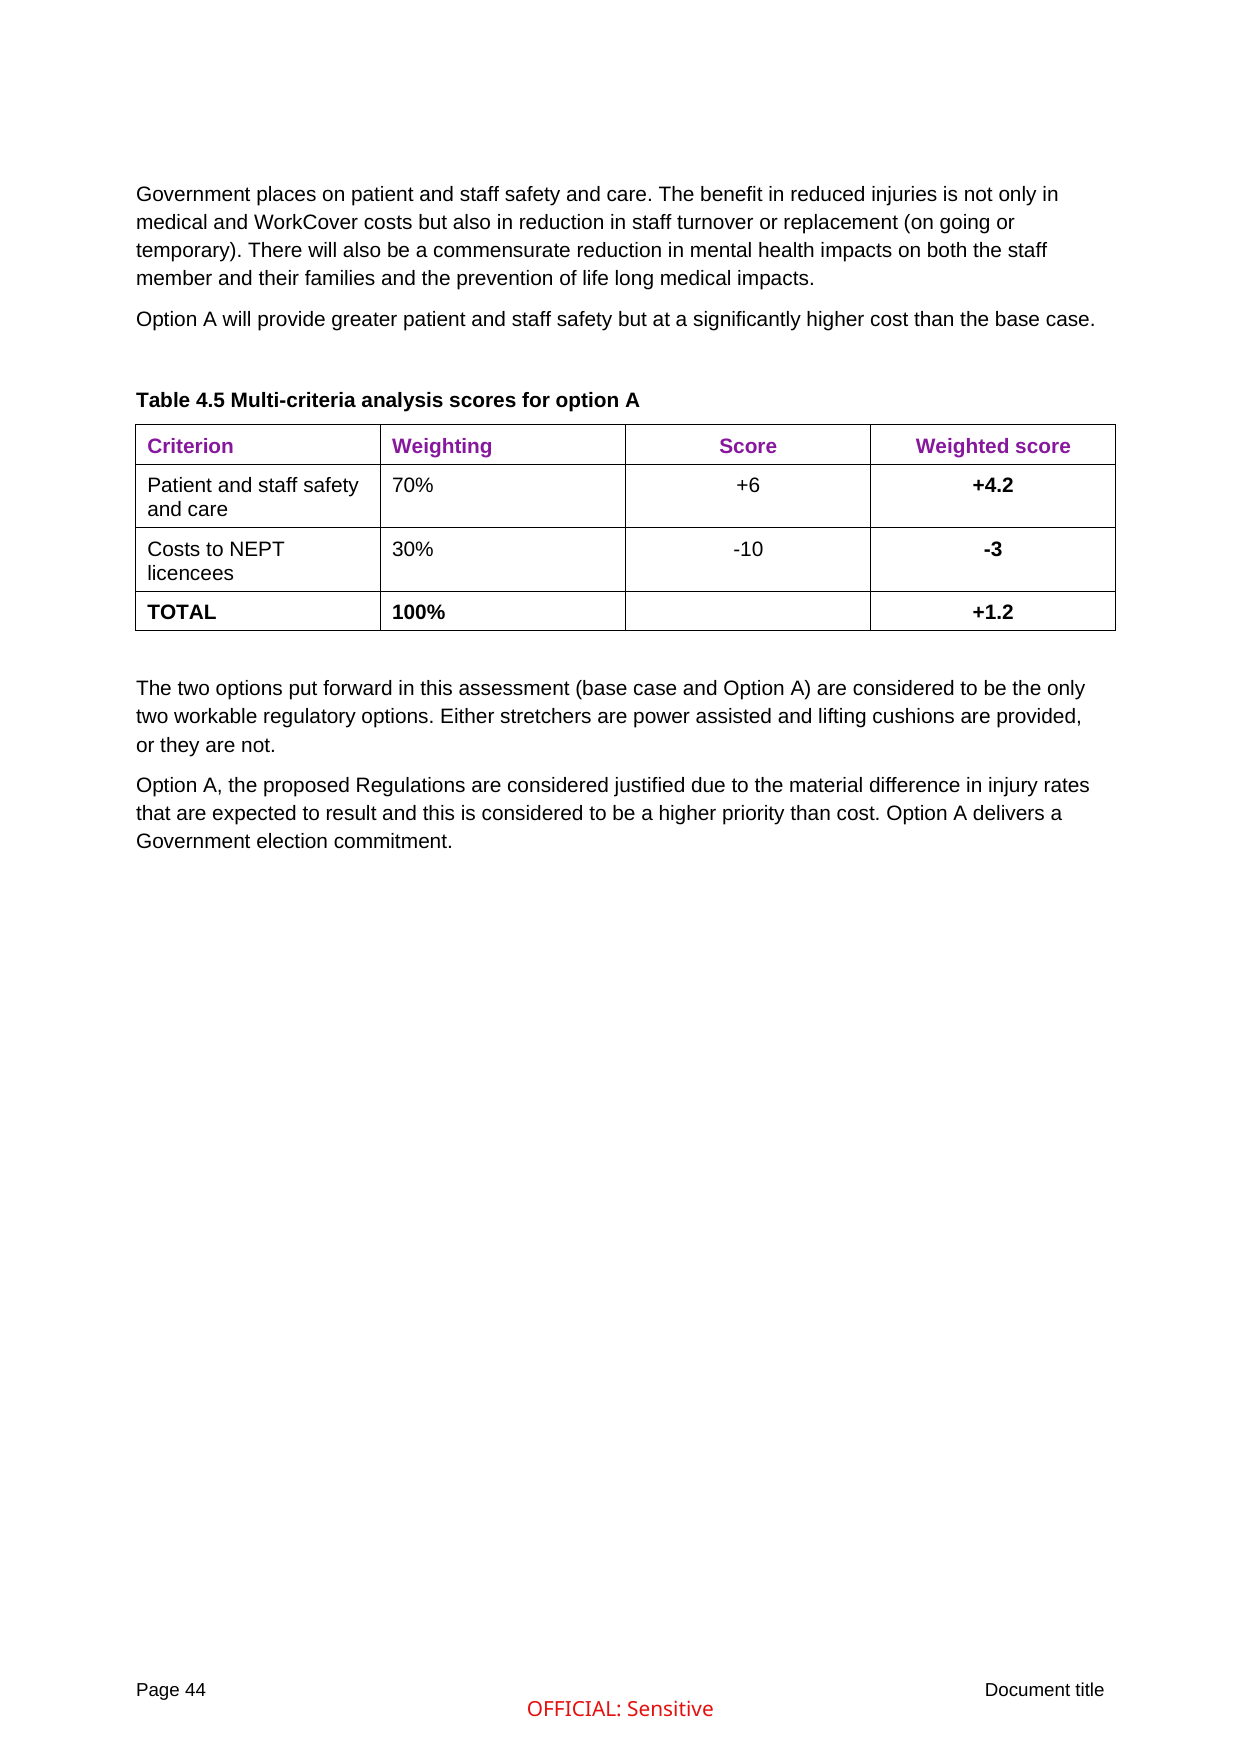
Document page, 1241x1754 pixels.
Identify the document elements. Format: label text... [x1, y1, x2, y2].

table_cell -10 [626, 528, 870, 591]
table_cell TOTAL [136, 592, 380, 630]
text The two options put forward in this assessment (base case and Option A) are considered to be the only two workable regulatory options. Either stretchers are power assisted and lifting cushions are provided, or they are not. [136, 672, 1104, 756]
table_cell Patient and staff safety and care [136, 465, 380, 527]
table_cell +6 [626, 465, 870, 527]
table_header Score [626, 425, 870, 464]
table_header Weighted score [871, 425, 1115, 464]
text Option A, the proposed Regulations are considered justified due to the material difference in injury rates that are expected to result and this is considered to be a higher priority than cost. Option A delivers a Government election commitment. [136, 769, 1104, 853]
table_cell Costs to NEPT licencees [136, 528, 380, 591]
table_cell -3 [871, 528, 1115, 591]
table_header Criterion [136, 425, 380, 464]
table_cell 100% [381, 592, 625, 630]
table_cell [626, 592, 870, 630]
table_cell 30% [381, 528, 625, 591]
text Option A will provide greater patient and staff safety but at a significantly higher cost than the base case. [136, 302, 1104, 330]
table_cell 70% [381, 465, 625, 527]
table_cell +1.2 [871, 592, 1115, 630]
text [136, 177, 1104, 290]
table_cell +4.2 [871, 465, 1115, 527]
table_header Weighting [381, 425, 625, 464]
text Table 4.5 Multi-criteria analysis scores for option A [136, 383, 1104, 412]
